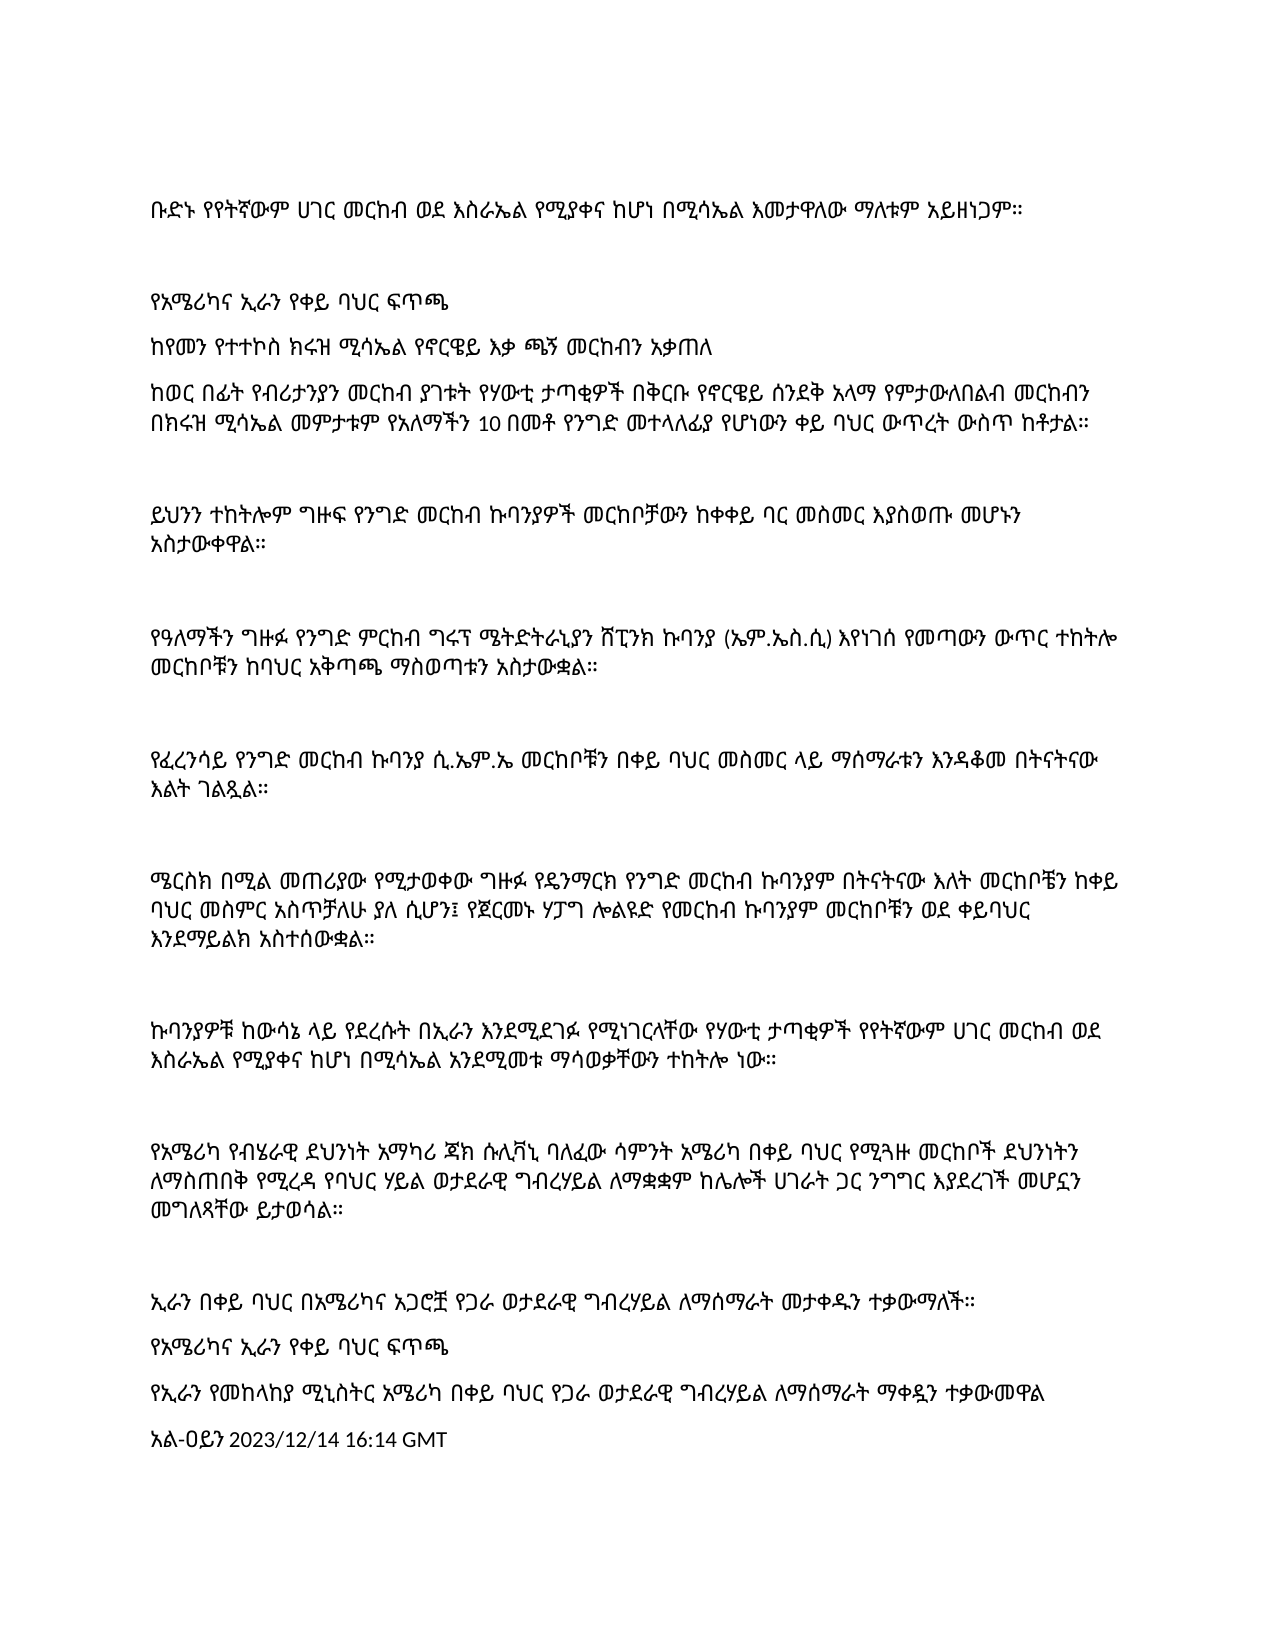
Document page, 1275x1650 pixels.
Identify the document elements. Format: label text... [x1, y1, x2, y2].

text ኩባንያዎቹ ከውሳኔ ላይ የደረሱት በኢራን እንደሚደገፉ የሚነገርላቸው የሃውቲ ታጣቂዎች የየትኛውም ሀገር መርከብ ወደ እስራኤል የሚያቀና ከሆነ በሚሳኤል አንደሚመቱ ማሳወቃቸውን ተከትሎ ነው። [150, 1018, 1125, 1074]
text ከየመን የተተኮስ ክሩዝ ሚሳኤል የኖርዌይ እቃ ጫኝ መርከብን አቃጠለ [150, 334, 1125, 361]
text የኢራን የመከላከያ ሚኒስትር አሜሪካ በቀይ ባህር የጋራ ወታደራዊ ግብረሃይል ለማሰማራት ማቀዷን ተቃውመዋል [150, 1380, 1125, 1407]
text አል-ዐይን2023/12/14 16:14 GMT [150, 1425, 1125, 1453]
text የአሜሪካና ኢራን የቀይ ባህር ፍጥጫ [150, 1334, 1125, 1361]
text የአሜሪካና ኢራን የቀይ ባህር ፍጥጫ [150, 289, 1125, 316]
text የአሜሪካ የብሄራዊ ደህንነት አማካሪ ጃክ ሱሊቫኒ ባለፈው ሳምንት አሜሪካ በቀይ ባህር የሚጓዙ መርከቦች ደህንነትን ለማስጠበቅ የሚረዳ የባህር ሃይል ወታደራዊ ግብረሃይል ለማቋቋም ከሌሎች ሀገራት ጋር ንግግር እያደረገች መሆኗን መግለጻቸው ይታወሳል። [150, 1139, 1125, 1223]
text ኢራን በቀይ ባህር በአሜሪካና አጋሮቿ የጋራ ወታደራዊ ግብረሃይል ለማሰማራት መታቀዱን ተቃውማለች። [150, 1289, 1125, 1316]
text የፈረንሳይ የንግድ መርከብ ኩባንያ ሲ.ኤም.ኤ መርከቦቹን በቀይ ባህር መስመር ላይ ማሰማራቱን እንዳቆመ በትናትናው እልት ገልጿል። [150, 746, 1125, 803]
text ቡድኑ የየትኛውም ሀገር መርከብ ወደ እስራኤል የሚያቀና ከሆነ በሚሳኤል እመታዋለው ማለቱም አይዘነጋም። [150, 197, 1125, 223]
text የዓለማችን ግዙፉ የንግድ ምርከብ ግሩፕ ሜትድትራኒያን ሸፒንክ ኩባንያ (ኤም.ኤስ.ሲ) እየነገሰ የመጣውን ውጥር ተከትሎ መርከቦቹን ከባህር አቅጣጫ ማስወጣቱን አስታውቋል። [150, 624, 1125, 680]
text ሜርስክ በሚል መጠሪያው የሚታወቀው ግዙፉ የዴንማርክ የንግድ መርከብ ኩባንያም በትናትናው እለት መርከቦቼን ከቀይ ባህር መስምር አስጥቻለሁ ያለ ሲሆን፤ የጀርመኑ ሃፓግ ሎልዩድ የመርከብ ኩባንያም መርከቦቹን ወደ ቀይባህር እንደማይልክ አስተሰውቋል። [150, 868, 1125, 953]
text ይህንን ተከትሎም ግዙፍ የንግድ መርከብ ኩባንያዎች መርከቦቻውን ከቀቀይ ባር መስመር እያስወጡ መሆኑን አስታውቀዋል። [150, 503, 1125, 558]
text ከወር በፊት የብሪታንያን መርከብ ያገቱት የሃውቲ ታጣቂዎች በቅርቡ የኖርዌይ ሰንደቅ አላማ የምታውለበልብ መርከብን በክሩዝ ሚሳኤል መምታቱም የአለማችን 10 በመቶ የንግድ መተላለፊያ የሆነውን ቀይ ባህር ውጥረት ውስጥ ከቶታል። [150, 380, 1125, 437]
